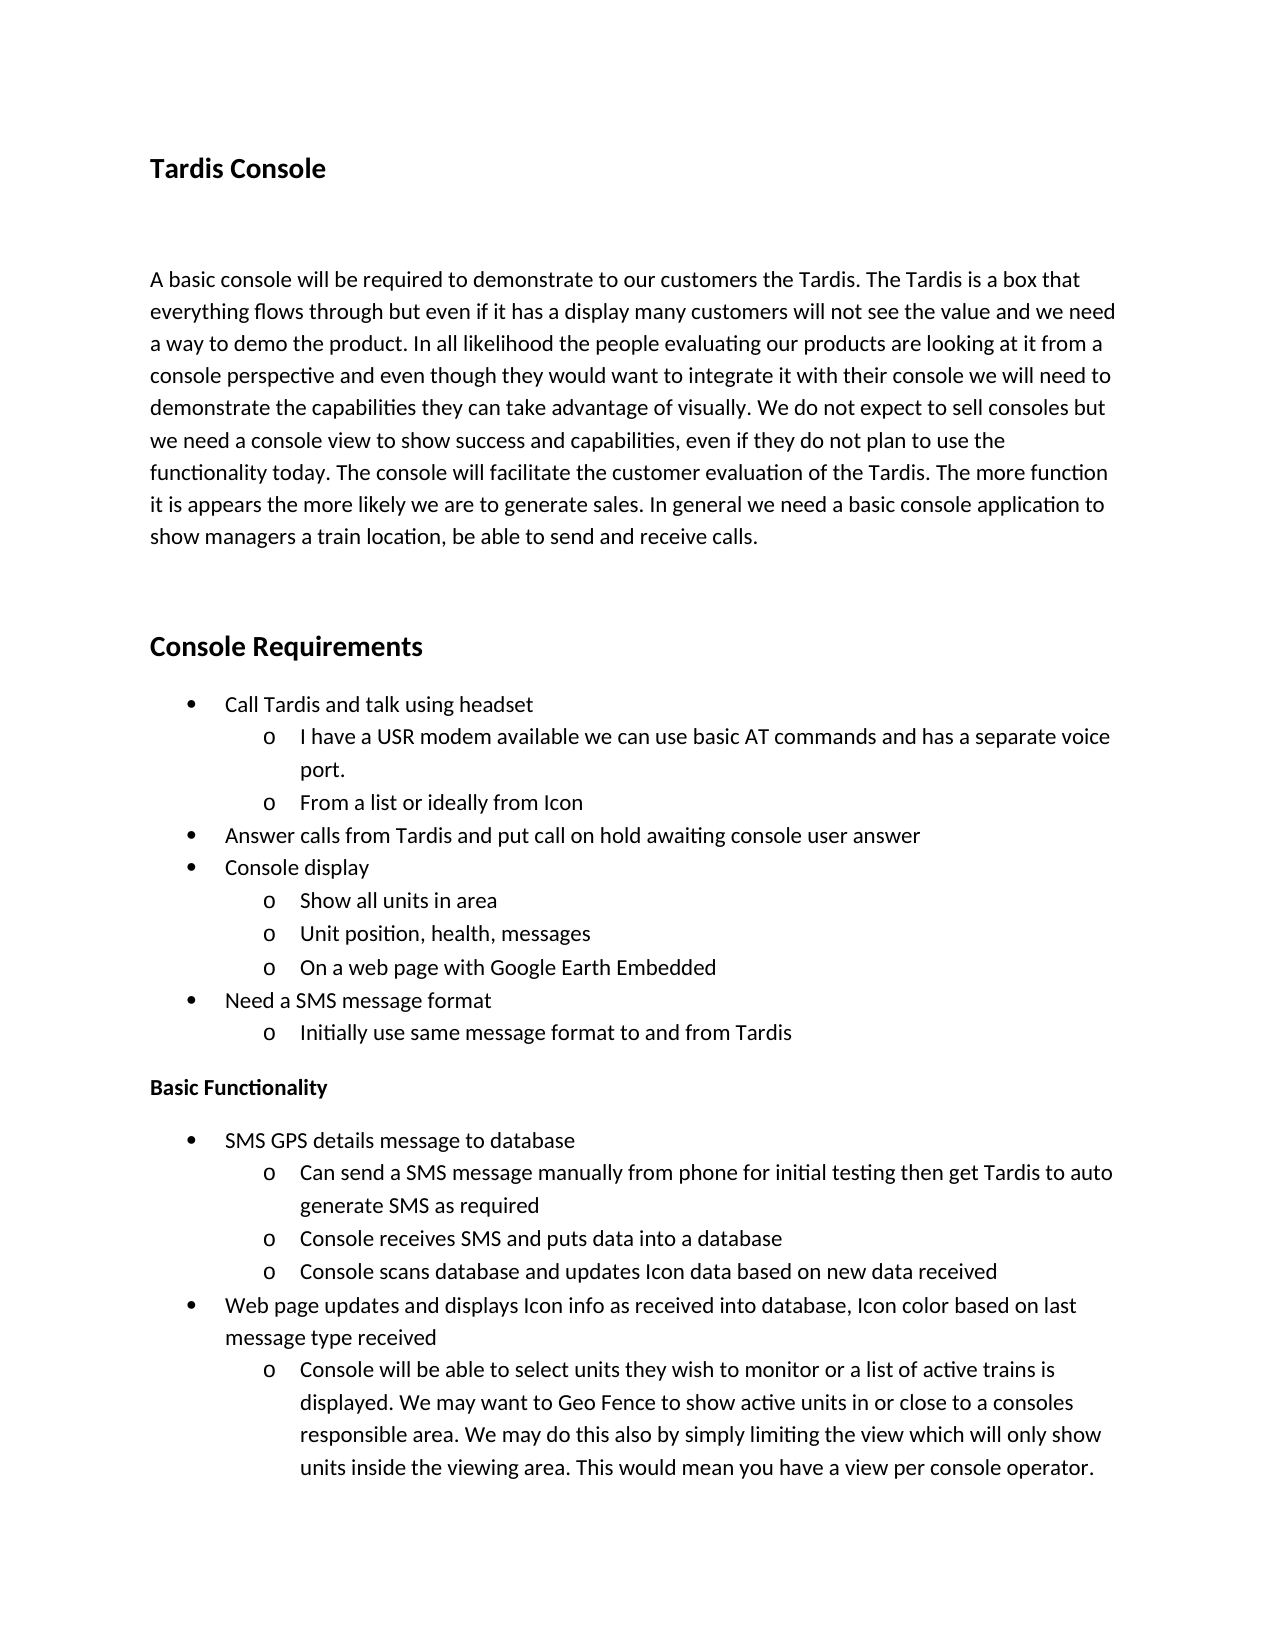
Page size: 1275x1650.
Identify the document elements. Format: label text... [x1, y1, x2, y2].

list Call Tardis and talk using headset [187, 690, 1125, 718]
list On a web page with Google Earth Embedded [262, 953, 1125, 982]
list Need a SMS message format [187, 986, 1125, 1014]
list I have a USR modem available we can use basic AT commands and has a separate voice port. [262, 722, 1125, 784]
list Web page updates and displays Icon info as received into database, Icon color based on last message type received [187, 1291, 1125, 1351]
text A basic console will be required to demonstrate to our customers the Tardis. The Tardis is a box that everything flows through but even if it has a display many customers will not see the value and we need a way to demo the product. In all likelihood the people evaluating our products are looking at it from a console perspective and even though they would want to integrate it with their console we will need to demonstrate the capabilities they can take advantage of visually. We do not expect to sell consoles but we need a console view to show success and capabilities, even if they do not plan to use the functionality today. The console will facilitate the customer evaluation of the Tardis. The more function it is appears the more likely we are to generate sales. In general we need a basic console application to show managers a train location, be able to send and receive calls. [150, 265, 1125, 550]
text Console Requirements [150, 628, 1125, 664]
list Can send a SMS message manually from phone for initial testing then get Tardis to auto generate SMS as required [262, 1158, 1125, 1219]
list Console will be able to select units they wish to monitor or a list of active trains is displayed. We may want to Geo Fence to show active units in or close to a consoles responsible area. We may do this also by simply limiting the view which will only show units inside the viewing area. This would mean you have a view per console operator. [262, 1355, 1125, 1481]
text Basic Functionality [150, 1073, 1125, 1101]
list Answer calls from Tardis and put call on hold awaiting console user answer [187, 821, 1125, 849]
text Tardis Console [150, 150, 1125, 186]
list SMS GPS details message to database [187, 1126, 1125, 1154]
list From a list or ideally from Icon [262, 788, 1125, 817]
list Console receives SMS and puts data into a database [262, 1224, 1125, 1253]
list Unit position, health, messages [262, 919, 1125, 948]
list Console scans database and updates Icon data based on new data received [262, 1257, 1125, 1286]
list Initially use same message format to and from Tardis [262, 1018, 1125, 1048]
list Console display [187, 853, 1125, 882]
list Show all units in area [262, 886, 1125, 915]
